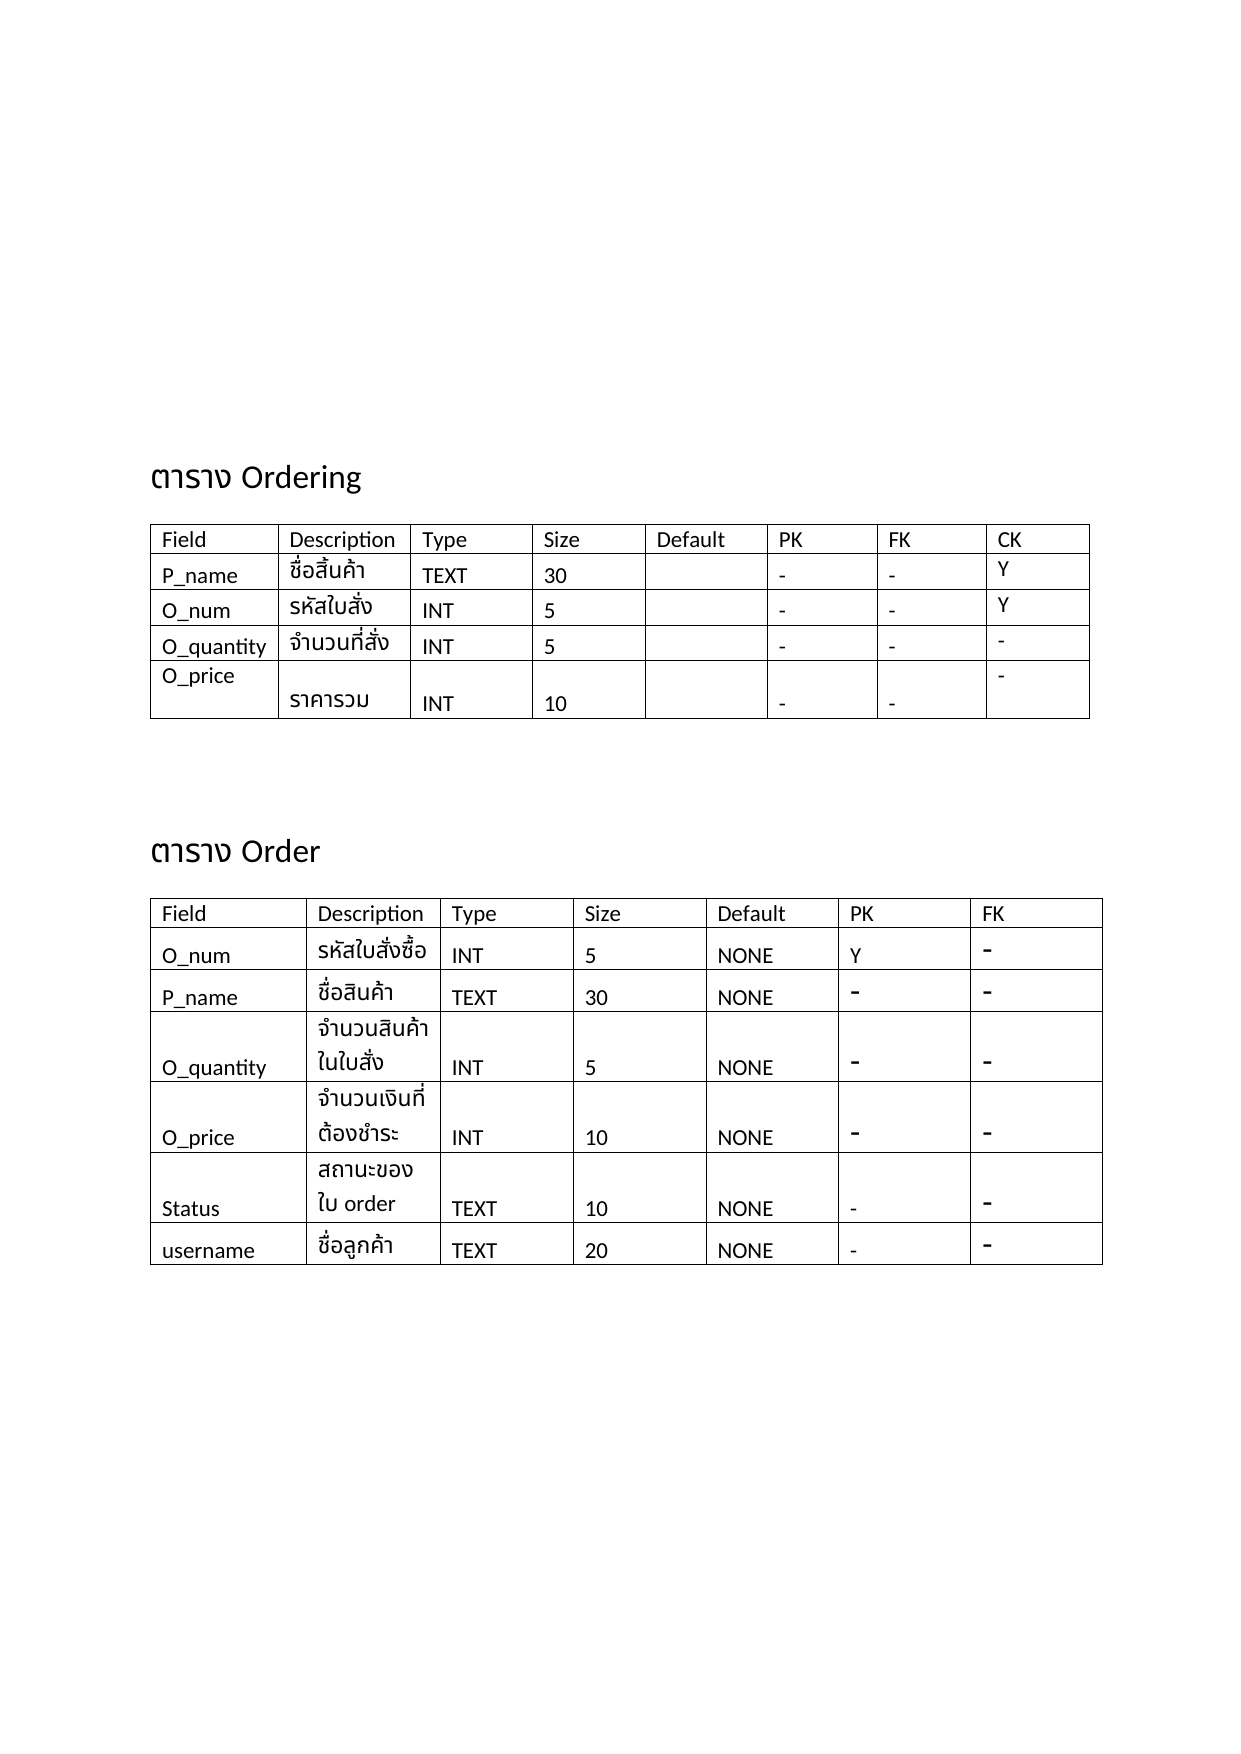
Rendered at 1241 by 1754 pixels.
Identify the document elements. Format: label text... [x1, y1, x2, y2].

table_cell - [987, 661, 1089, 717]
table_header Default [707, 899, 838, 927]
table_cell - [971, 928, 1102, 969]
table_cell NONE [707, 1223, 838, 1264]
table_cell TEXT [441, 970, 573, 1011]
table_cell O_quantity [151, 626, 278, 660]
table_cell username [151, 1223, 306, 1264]
table_cell [646, 590, 767, 625]
text ตาราง Order [150, 827, 1090, 877]
table_cell - [971, 1012, 1102, 1081]
table_cell - [878, 554, 986, 589]
table_cell TEXT [411, 554, 532, 589]
table_cell P_name [151, 970, 306, 1011]
table_cell 10 [574, 1082, 706, 1152]
table_cell NONE [707, 1153, 838, 1222]
table_header PK [768, 525, 877, 553]
table_cell 30 [533, 554, 645, 589]
table_cell - [768, 590, 877, 625]
table_cell - [768, 661, 877, 717]
table_cell - [768, 554, 877, 589]
table_cell - [878, 661, 986, 717]
table_header Size [574, 899, 706, 927]
table_cell TEXT [441, 1223, 573, 1264]
table_cell INT [441, 1012, 573, 1081]
table_cell - [839, 970, 970, 1011]
table_cell - [839, 1082, 970, 1152]
table_cell รหัสใบสั่ง [279, 590, 410, 625]
table_cell Y [839, 928, 970, 969]
table_cell O_quantity [151, 1012, 306, 1081]
table_cell 5 [574, 928, 706, 969]
table_cell ชื่อลูกค้า [307, 1223, 440, 1264]
table_header FK [971, 899, 1102, 927]
table_cell INT [411, 626, 532, 660]
table_cell - [839, 1223, 970, 1264]
table_cell NONE [707, 1082, 838, 1152]
table_cell จำนวนสินค้าในใบสั่ง [307, 1012, 440, 1081]
table_cell [646, 554, 767, 589]
table_header Type [441, 899, 573, 927]
table_cell - [839, 1012, 970, 1081]
table_cell ราคารวม [279, 661, 410, 717]
table_cell - [768, 626, 877, 660]
table_header FK [878, 525, 986, 553]
table_cell - [878, 626, 986, 660]
table_header CK [987, 525, 1089, 553]
table_cell INT [411, 590, 532, 625]
table_cell 10 [574, 1153, 706, 1222]
table_cell [646, 626, 767, 660]
table_cell 30 [574, 970, 706, 1011]
table_cell Y [987, 554, 1089, 589]
table_header Field [151, 525, 278, 553]
table_cell 10 [533, 661, 645, 717]
table_cell NONE [707, 970, 838, 1011]
table_header Field [151, 899, 306, 927]
table_cell INT [411, 661, 532, 717]
table_cell NONE [707, 1012, 838, 1081]
table_cell ชื่อสิ้นค้า [279, 554, 410, 589]
table_cell P_name [151, 554, 278, 589]
table_cell NONE [707, 928, 838, 969]
table_header Description [307, 899, 440, 927]
table_cell O_price [151, 1082, 306, 1152]
table_cell INT [441, 1082, 573, 1152]
table_cell [646, 661, 767, 717]
table_cell INT [441, 928, 573, 969]
table_cell จำนวนที่สั่ง [279, 626, 410, 660]
table_cell - [839, 1153, 970, 1222]
table_cell - [971, 1223, 1102, 1264]
table_header Type [411, 525, 532, 553]
table_header Default [646, 525, 767, 553]
table_cell สถานะของใบ order [307, 1153, 440, 1222]
table_cell O_price [151, 661, 278, 717]
table_cell - [971, 970, 1102, 1011]
table_cell 20 [574, 1223, 706, 1264]
table_cell Y [987, 590, 1089, 625]
table_cell รหัสใบสั่งซื้อ [307, 928, 440, 969]
table_cell O_num [151, 590, 278, 625]
table_cell TEXT [441, 1153, 573, 1222]
table_cell 5 [533, 626, 645, 660]
table_cell 5 [533, 590, 645, 625]
text ตาราง Ordering [150, 453, 1090, 503]
table_cell ชื่อสินค้า [307, 970, 440, 1011]
table_cell - [971, 1082, 1102, 1152]
table_cell Status [151, 1153, 306, 1222]
table_cell - [987, 626, 1089, 660]
table_cell O_num [151, 928, 306, 969]
table_cell จำนวนเงินที่ต้องชำระ [307, 1082, 440, 1152]
table_header Description [279, 525, 410, 553]
table_cell - [878, 590, 986, 625]
table_cell 5 [574, 1012, 706, 1081]
table_header PK [839, 899, 970, 927]
table_cell - [971, 1153, 1102, 1222]
table_header Size [533, 525, 645, 553]
